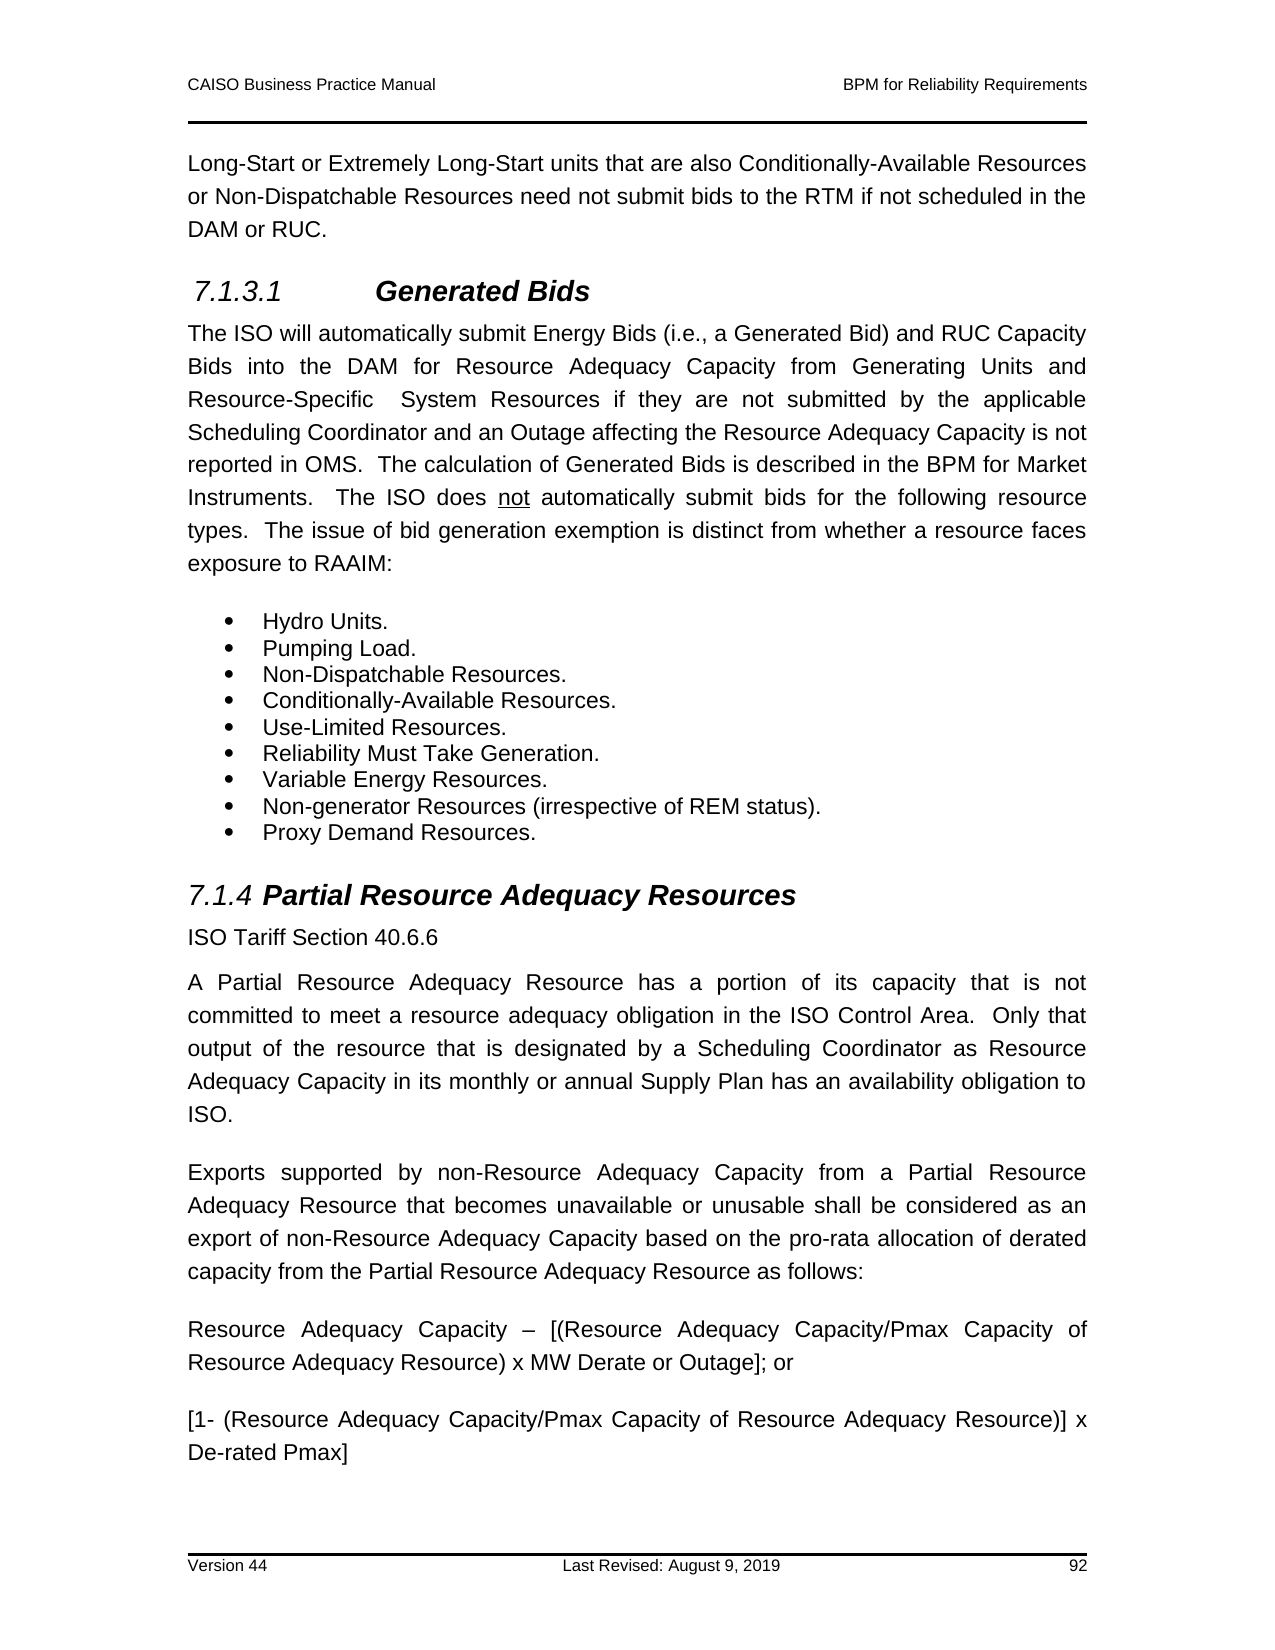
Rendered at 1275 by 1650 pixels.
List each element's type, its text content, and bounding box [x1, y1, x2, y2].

list Variable Energy Resources. [225, 766, 1087, 793]
text The ISO will automatically submit Energy Bids (i.e., a Generated Bid) and RUC Capacity Bids into the DAM for Resource Adequacy Capacity from Generating Units and Resource-Specific System Resources if they are not submitted by the applicable Scheduling Coordinator and an Outage affecting the Resource Adequacy Capacity is not reported in OMS. The calculation of Generated Bids is described in the BPM for Market Instruments. The ISO does not automatically submit bids for the following resource types. The issue of bid generation exemption is distinct from whether a resource faces exposure to RAAIM: [187, 320, 1087, 577]
text [1- (Resource Adequacy Capacity/Pmax Capacity of Resource Adequacy Resource)] x De-rated Pmax] [187, 1406, 1087, 1466]
list Proxy Demand Resources. [225, 819, 1087, 845]
list Pumping Load. [225, 634, 1087, 661]
text A Partial Resource Adequacy Resource has a portion of its capacity that is not committed to meet a resource adequacy obligation in the ISO Control Area. Only that output of the resource that is designated by a Scheduling Coordinator as Resource Adequacy Capacity in its monthly or annual Supply Plan has an availability obligation to ISO. [187, 969, 1087, 1127]
text Resource Adequacy Capacity – [(Resource Adequacy Capacity/Pmax Capacity of Resource Adequacy Resource) x MW Derate or Outage]; or [187, 1316, 1087, 1375]
text Exports supported by non-Resource Adequacy Capacity from a Partial Resource Adequacy Resource that becomes unavailable or unusable shall be considered as an export of non-Resource Adequacy Capacity based on the pro-rata allocation of derated capacity from the Partial Resource Adequacy Resource as follows: [187, 1159, 1087, 1284]
text Long-Start or Extremely Long-Start units that are also Conditionally-Available Resources or Non-Dispatchable Resources need not submit bids to the RTM if not scheduled in the DAM or RUC. [187, 150, 1087, 242]
list Reliability Must Take Generation. [225, 740, 1087, 766]
list Non-Dispatchable Resources. [225, 661, 1087, 687]
subtitle Partial Resource Adequacy Resources [187, 878, 1087, 911]
text ISO Tariff Section 40.6.6 [187, 924, 1087, 950]
list Use-Limited Resources. [225, 713, 1087, 740]
list Hydro Units. [225, 608, 1087, 634]
list Non-generator Resources (irrespective of REM status). [225, 793, 1087, 819]
subtitle Generated Bids [193, 274, 1087, 307]
list Conditionally-Available Resources. [225, 687, 1087, 713]
